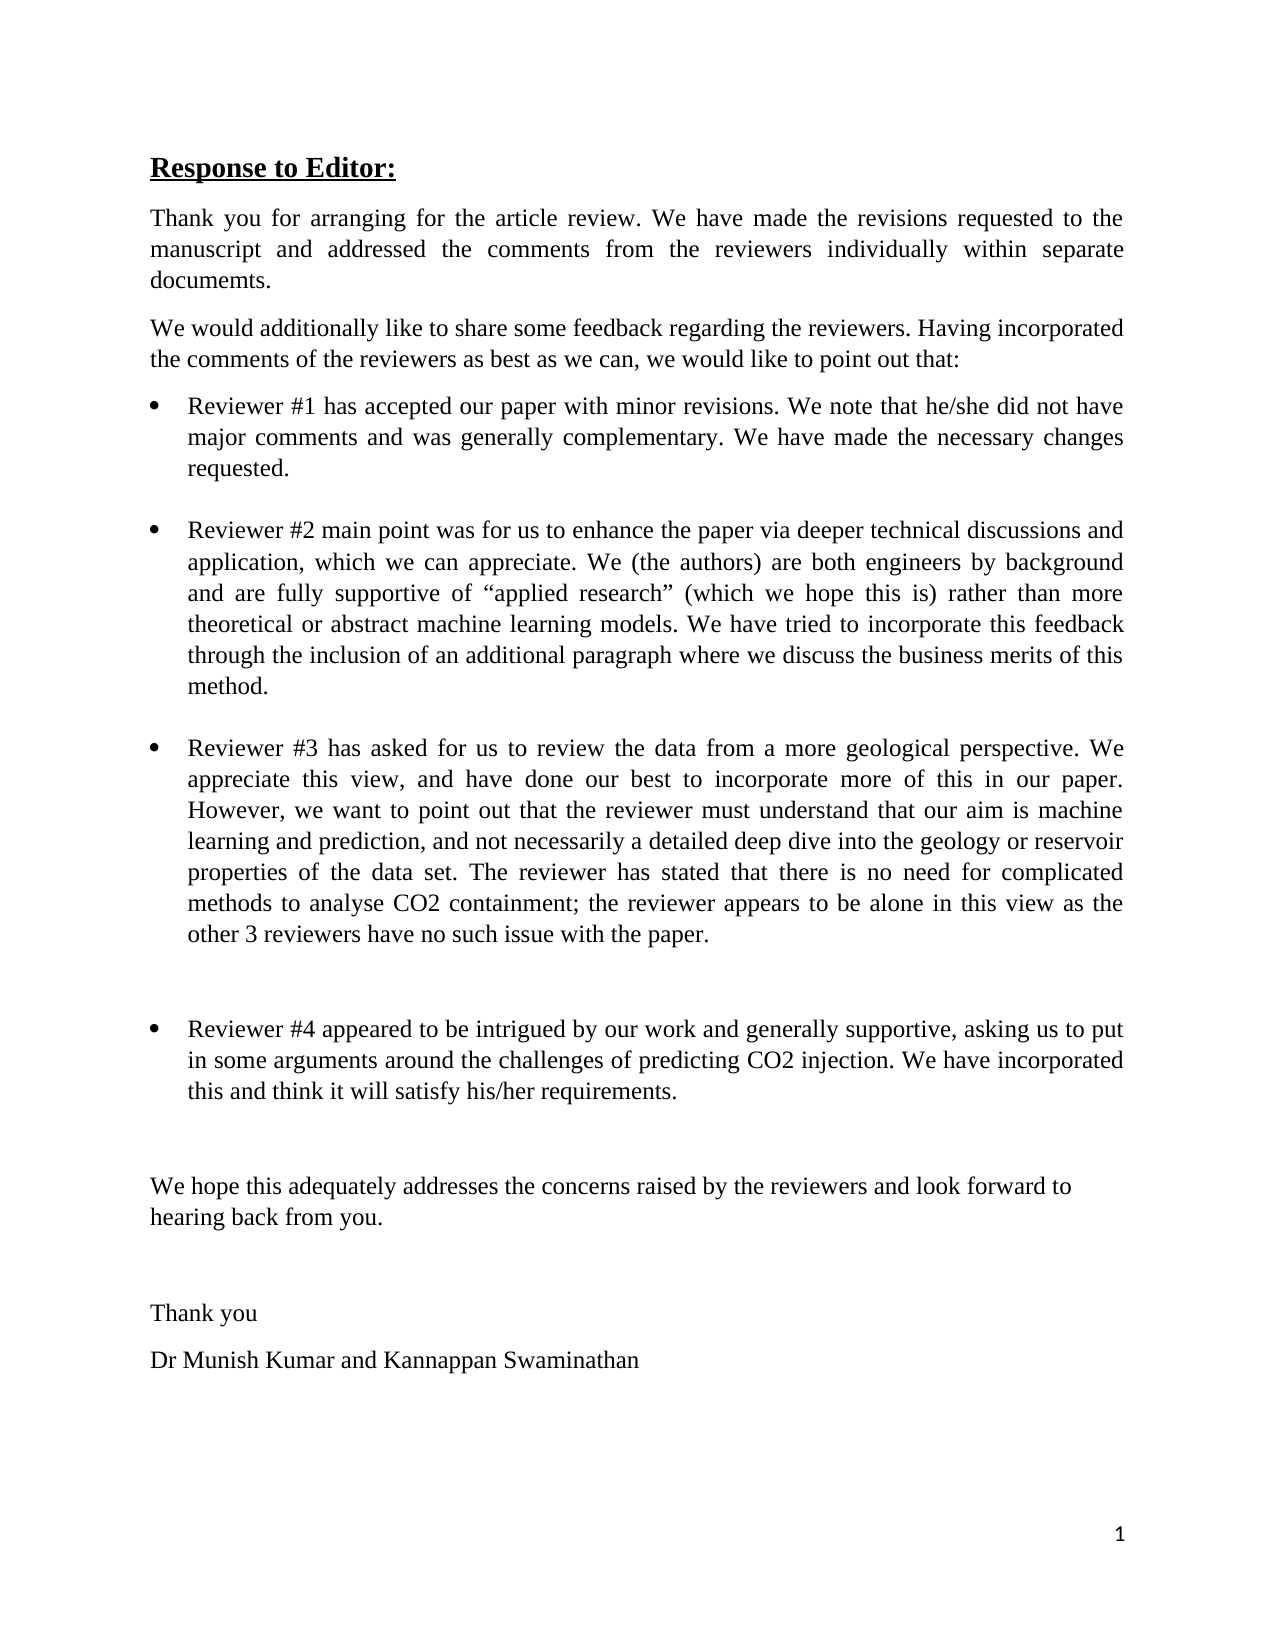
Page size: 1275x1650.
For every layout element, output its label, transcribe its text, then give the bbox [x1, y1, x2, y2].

text We would additionally like to share some feedback regarding the reviewers. Having incorporated the comments of the reviewers as best as we can, we would like to point out that: [150, 313, 1125, 372]
text We hope this adequately addresses the concerns raised by the reviewers and look forward to hearing back from you. [150, 1171, 1125, 1231]
text Thank you [150, 1298, 1125, 1326]
text Dr Munish Kumar and Kannappan Swaminathan [150, 1345, 1125, 1374]
list Reviewer #1 has accepted our paper with minor revisions. We note that he/she did not have major comments and was generally complementary. We have made the necessary changes requested. [150, 391, 1125, 482]
text Response to Editor: [150, 150, 1125, 183]
list Reviewer #4 appeared to be intrigued by our work and generally supportive, asking us to put in some arguments around the challenges of predicting CO2 injection. We have incorporated this and think it will satisfy his/her requirements. [150, 1014, 1125, 1104]
text Thank you for arranging for the article review. We have made the revisions requested to the manuscript and addressed the comments from the reviewers individually within separate documemts. [150, 203, 1125, 294]
list Reviewer #3 has asked for us to review the data from a more geological perspective. We appreciate this view, and have done our best to incorporate more of this in our paper. However, we want to point out that the reviewer must understand that our aim is machine learning and prediction, and not necessarily a detailed deep dive into the geology or reservoir properties of the data set. The reviewer has stated that there is no need for complicated methods to analyse CO2 containment; the reviewer appears to be alone in this view as the other 3 reviewers have no such issue with the paper. [150, 733, 1125, 948]
list Reviewer #2 main point was for us to enhance the paper via deeper technical discussions and application, which we can appreciate. We (the authors) are both engineers by background and are fully supportive of “applied research” (which we hope this is) rather than more theoretical or abstract machine learning models. We have tried to incorporate this feedback through the inclusion of an additional paragraph where we discuss the business merits of this method. [150, 516, 1125, 699]
